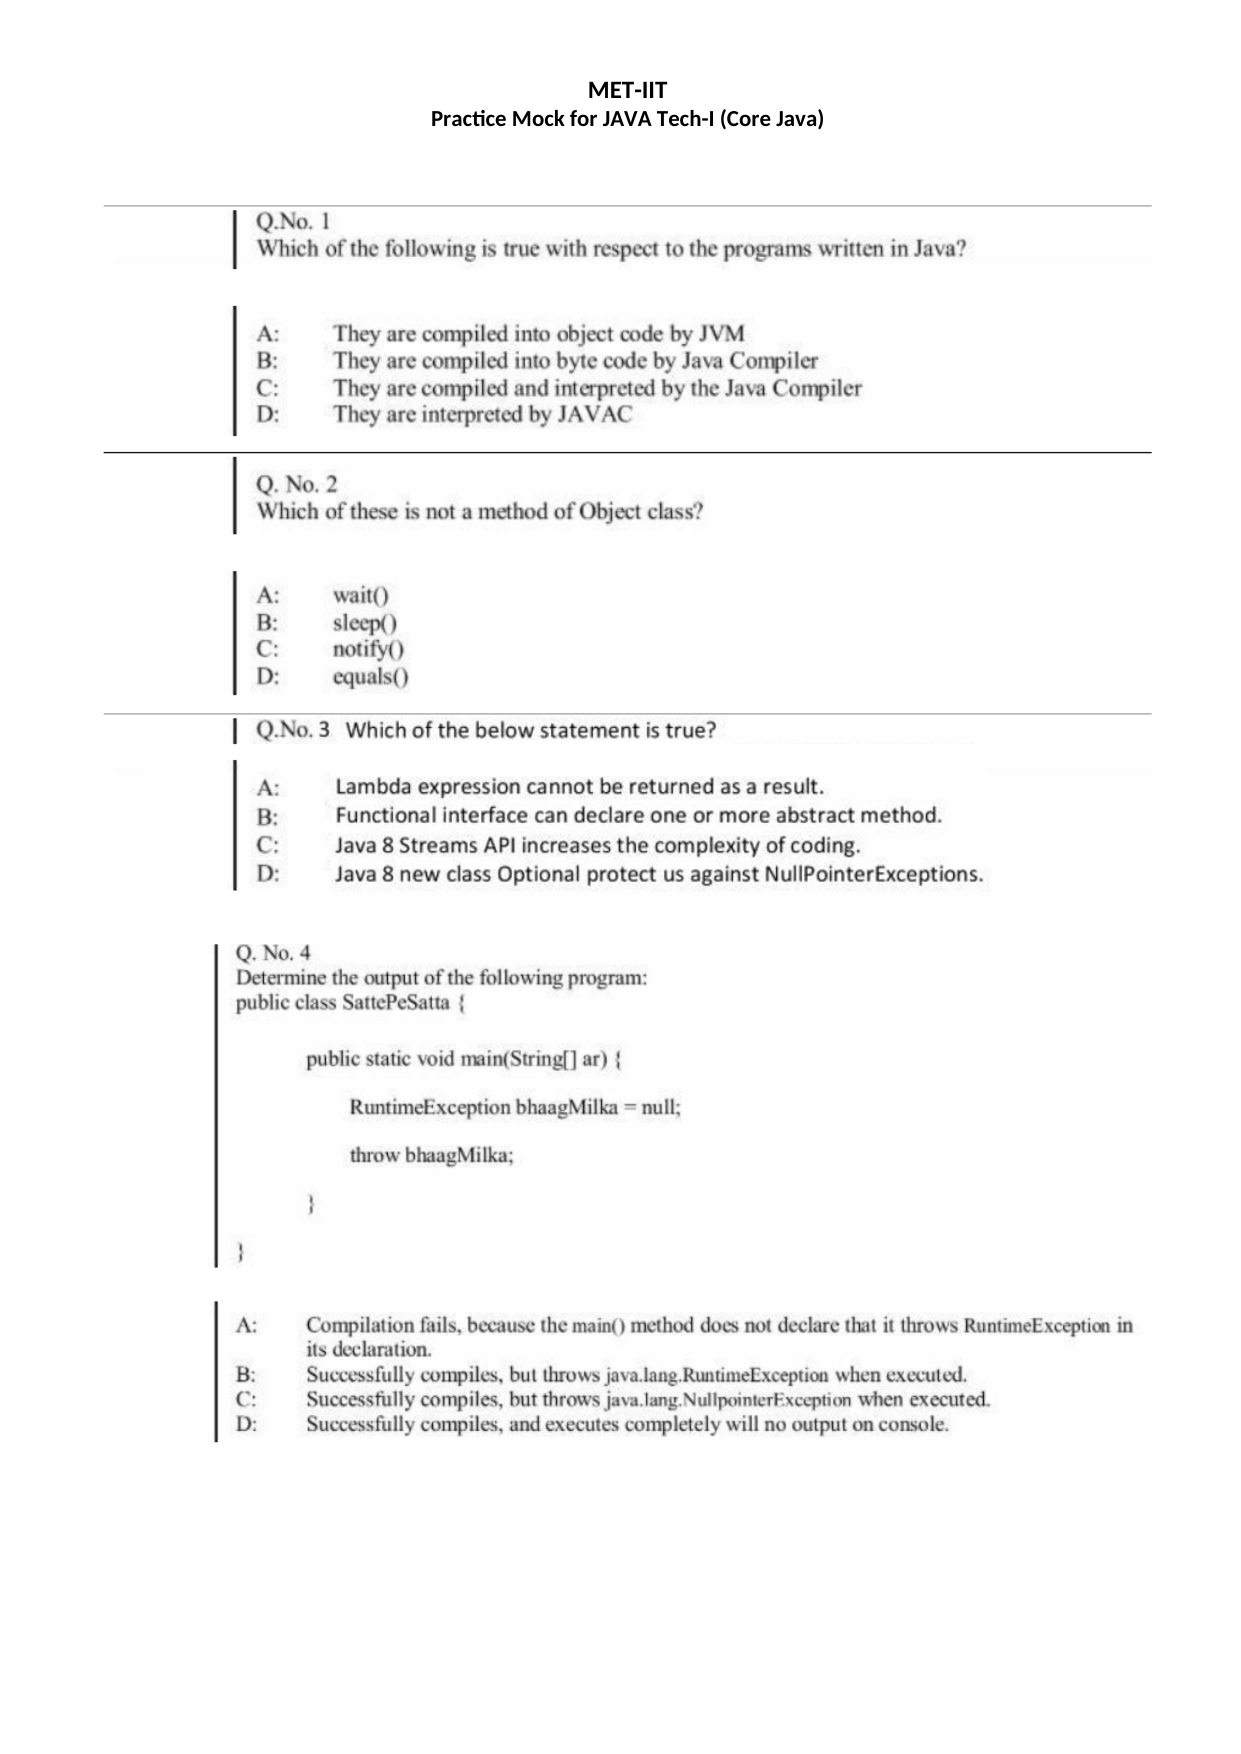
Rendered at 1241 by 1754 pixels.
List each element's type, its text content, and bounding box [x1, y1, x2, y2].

picture [103, 198, 1152, 705]
text Practice Mock for JAVA Tech-I (Core Java) [103, 104, 1152, 132]
picture [103, 932, 1152, 1458]
text MET-IIT [103, 74, 1152, 104]
picture [103, 706, 1152, 930]
